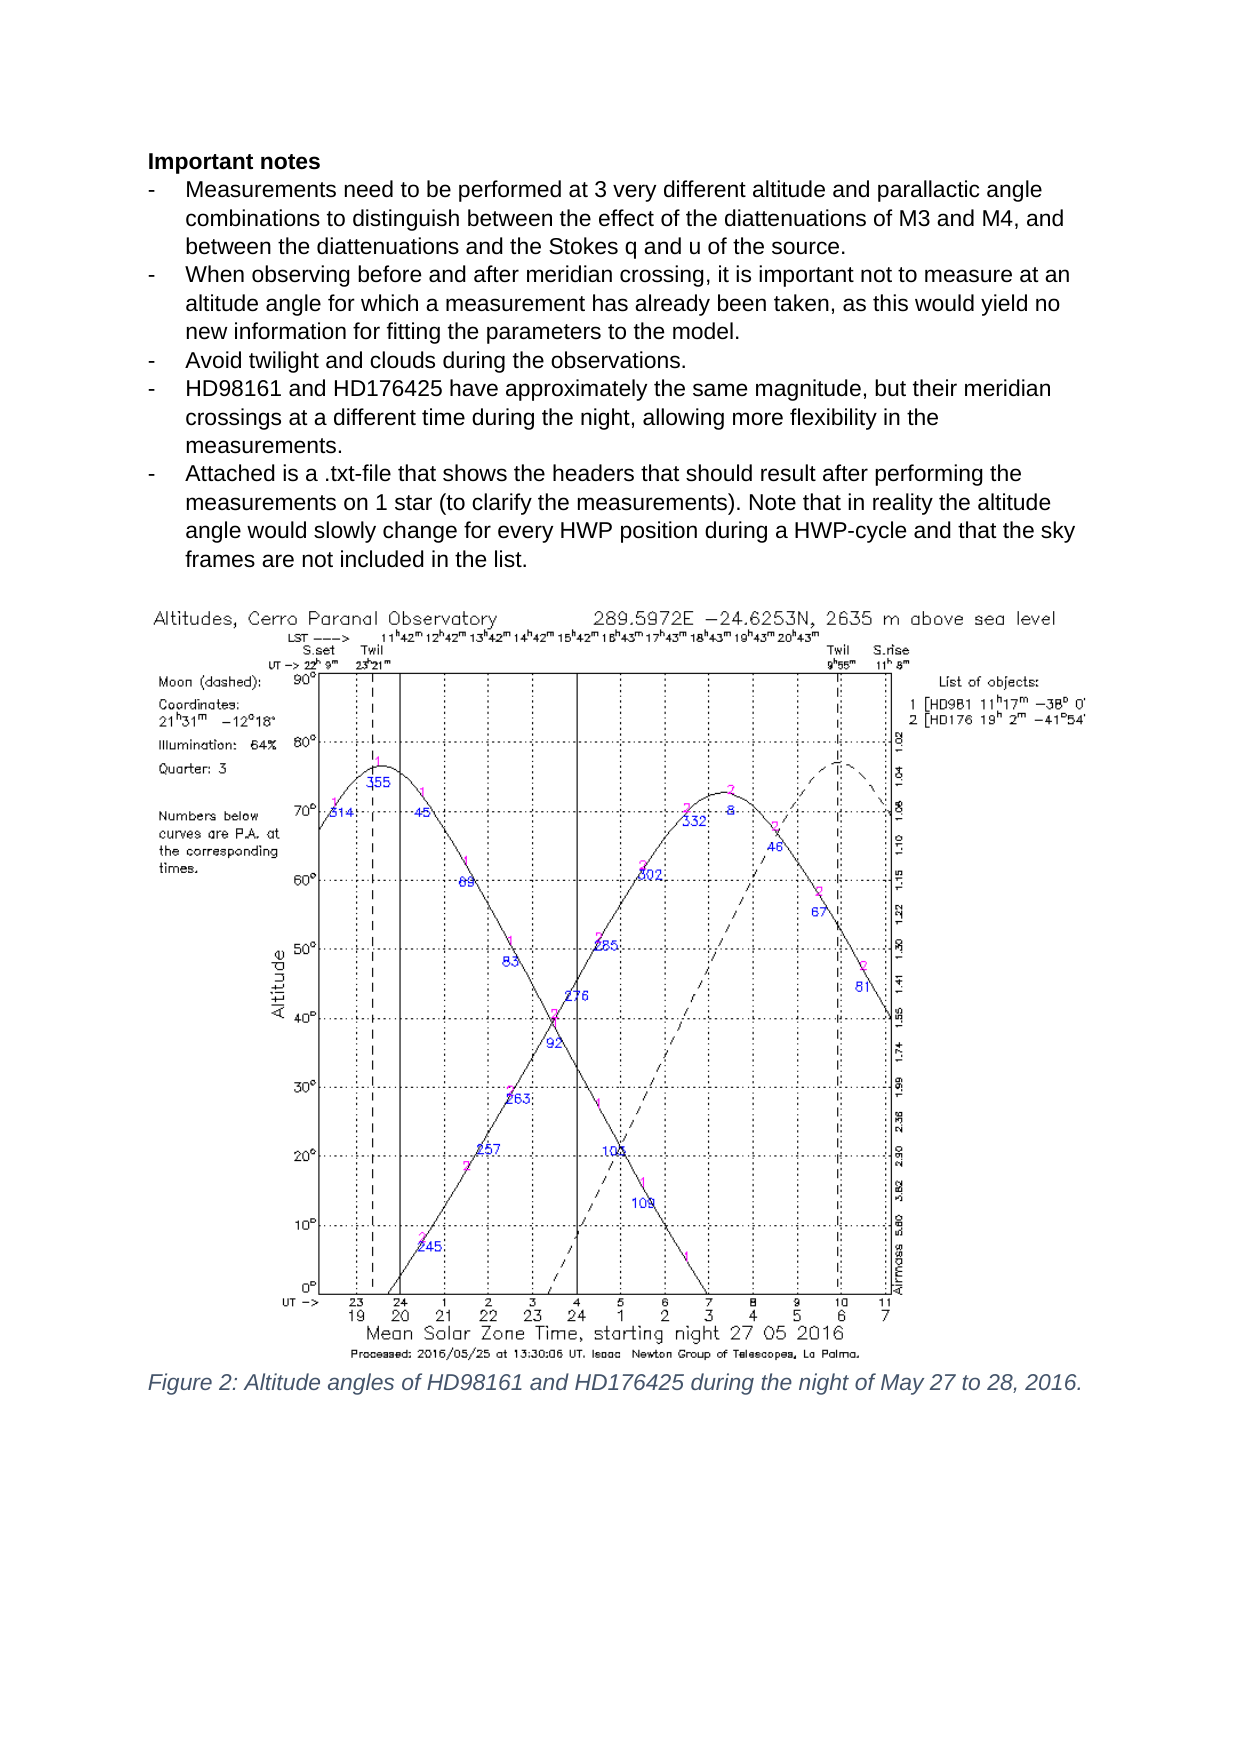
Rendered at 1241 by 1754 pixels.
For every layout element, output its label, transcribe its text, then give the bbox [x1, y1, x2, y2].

picture [147, 602, 1092, 1367]
list Avoid twilight and clouds during the observations. [148, 347, 1093, 373]
text Figure 2: Altitude angles of HD98161 and HD176425 during the night of May 27 to 28, 2016. [148, 1369, 1093, 1396]
text Important notes [148, 148, 1093, 174]
list Measurements need to be performed at 3 very different altitude and parallactic angle combinations to distinguish between the effect of the diattenuations of M3 and M4, and between the diattenuations and the Stokes q and u of the source. [148, 176, 1093, 259]
list Attached is a .txt-file that shows the headers that should result after performing the measurements on 1 star (to clarify the measurements). Note that in reality the altitude angle would slowly change for every HWP position during a HWP-cycle and that the sky frames are not included in the list. [148, 460, 1093, 572]
list HD98161 and HD176425 have approximately the same magnitude, but their meridian crossings at a different time during the night, allowing more flexibility in the measurements. [148, 375, 1093, 458]
list When observing before and after meridian crossing, it is important not to measure at an altitude angle for which a measurement has already been taken, as this would yield no new information for fitting the parameters to the model. [148, 261, 1093, 344]
